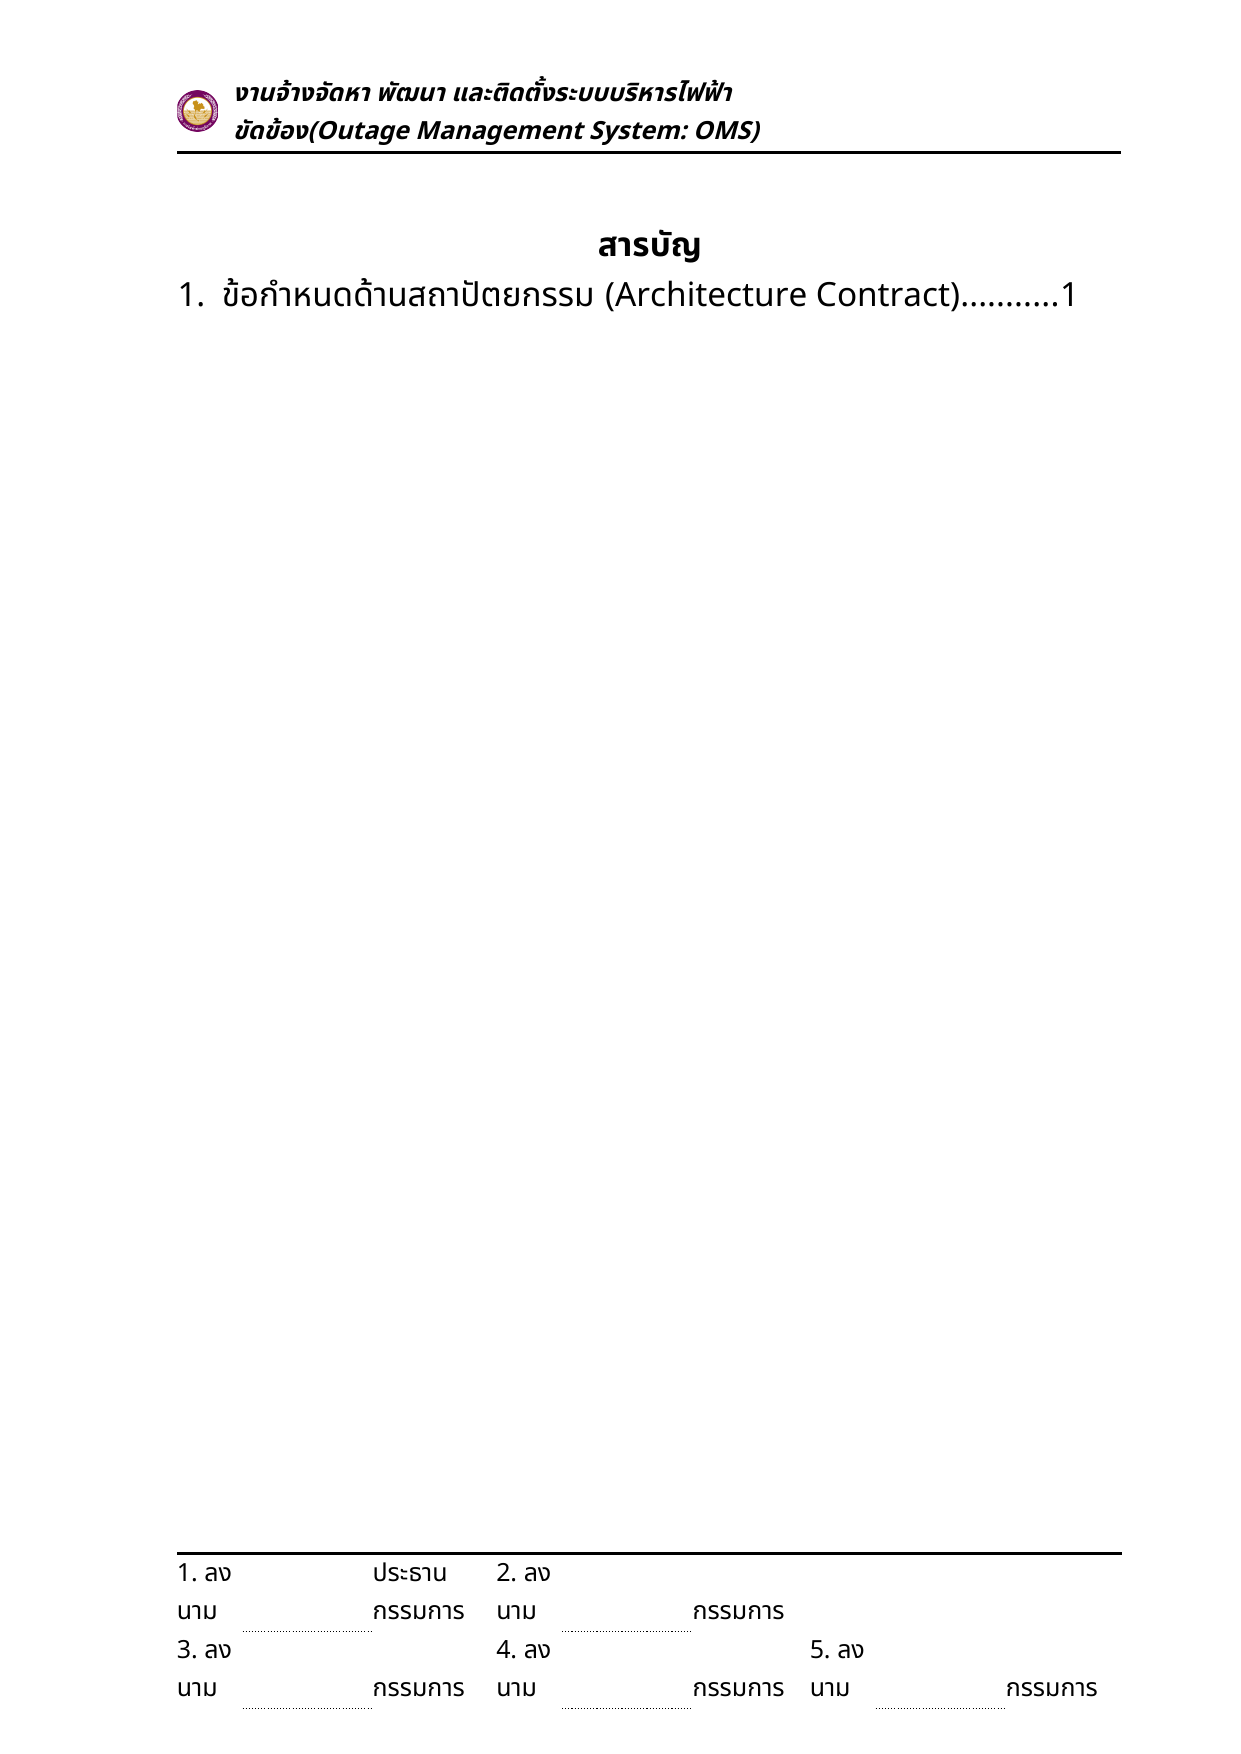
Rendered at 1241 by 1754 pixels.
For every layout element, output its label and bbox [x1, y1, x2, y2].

picture [177, 90, 218, 132]
